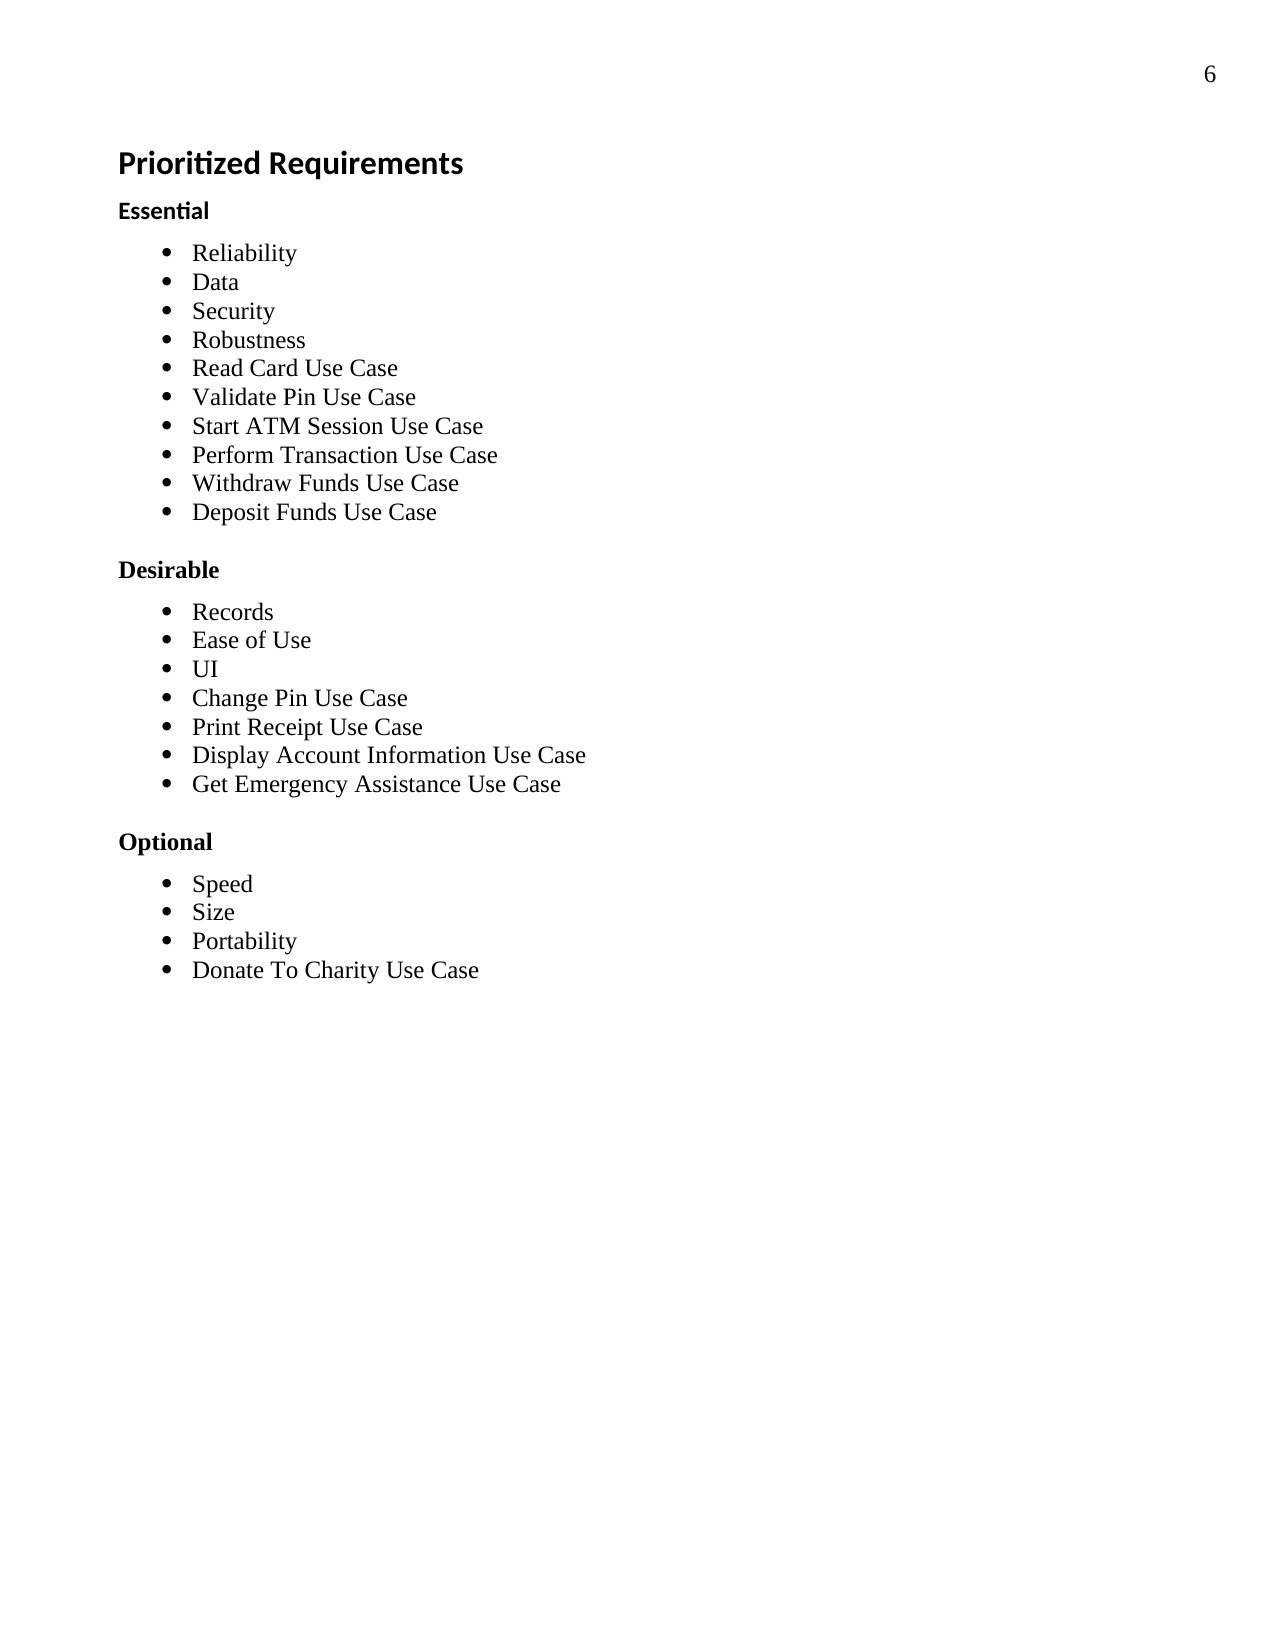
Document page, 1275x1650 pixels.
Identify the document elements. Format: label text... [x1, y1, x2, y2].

list Read Card Use Case [162, 353, 1216, 382]
list Deposit Funds Use Case [162, 497, 1216, 526]
list Print Receipt Use Case [162, 712, 1216, 741]
list Reliability [162, 238, 1216, 267]
list Perform Transaction Use Case [162, 440, 1216, 468]
list Start ATM Session Use Case [162, 411, 1216, 440]
list Ease of Use [162, 626, 1216, 654]
list Change Pin Use Case [162, 683, 1216, 712]
list Records [162, 597, 1216, 626]
list Data [162, 267, 1216, 296]
list Display Account Information Use Case [162, 741, 1216, 769]
subtitle Essential [118, 196, 1216, 226]
subtitle Optional [118, 827, 1216, 856]
list Validate Pin Use Case [162, 382, 1216, 411]
list Security [162, 296, 1216, 325]
list Speed [162, 869, 1216, 897]
list Portability [162, 926, 1216, 955]
list Size [162, 897, 1216, 926]
list Get Emergency Assistance Use Case [162, 769, 1216, 798]
subtitle Prioritized Requirements [118, 142, 1216, 183]
list UI [162, 654, 1216, 683]
list Robustness [162, 325, 1216, 353]
list Donate To Charity Use Case [162, 955, 1216, 984]
list Withdraw Funds Use Case [162, 468, 1216, 497]
subtitle Desirable [118, 556, 1216, 584]
